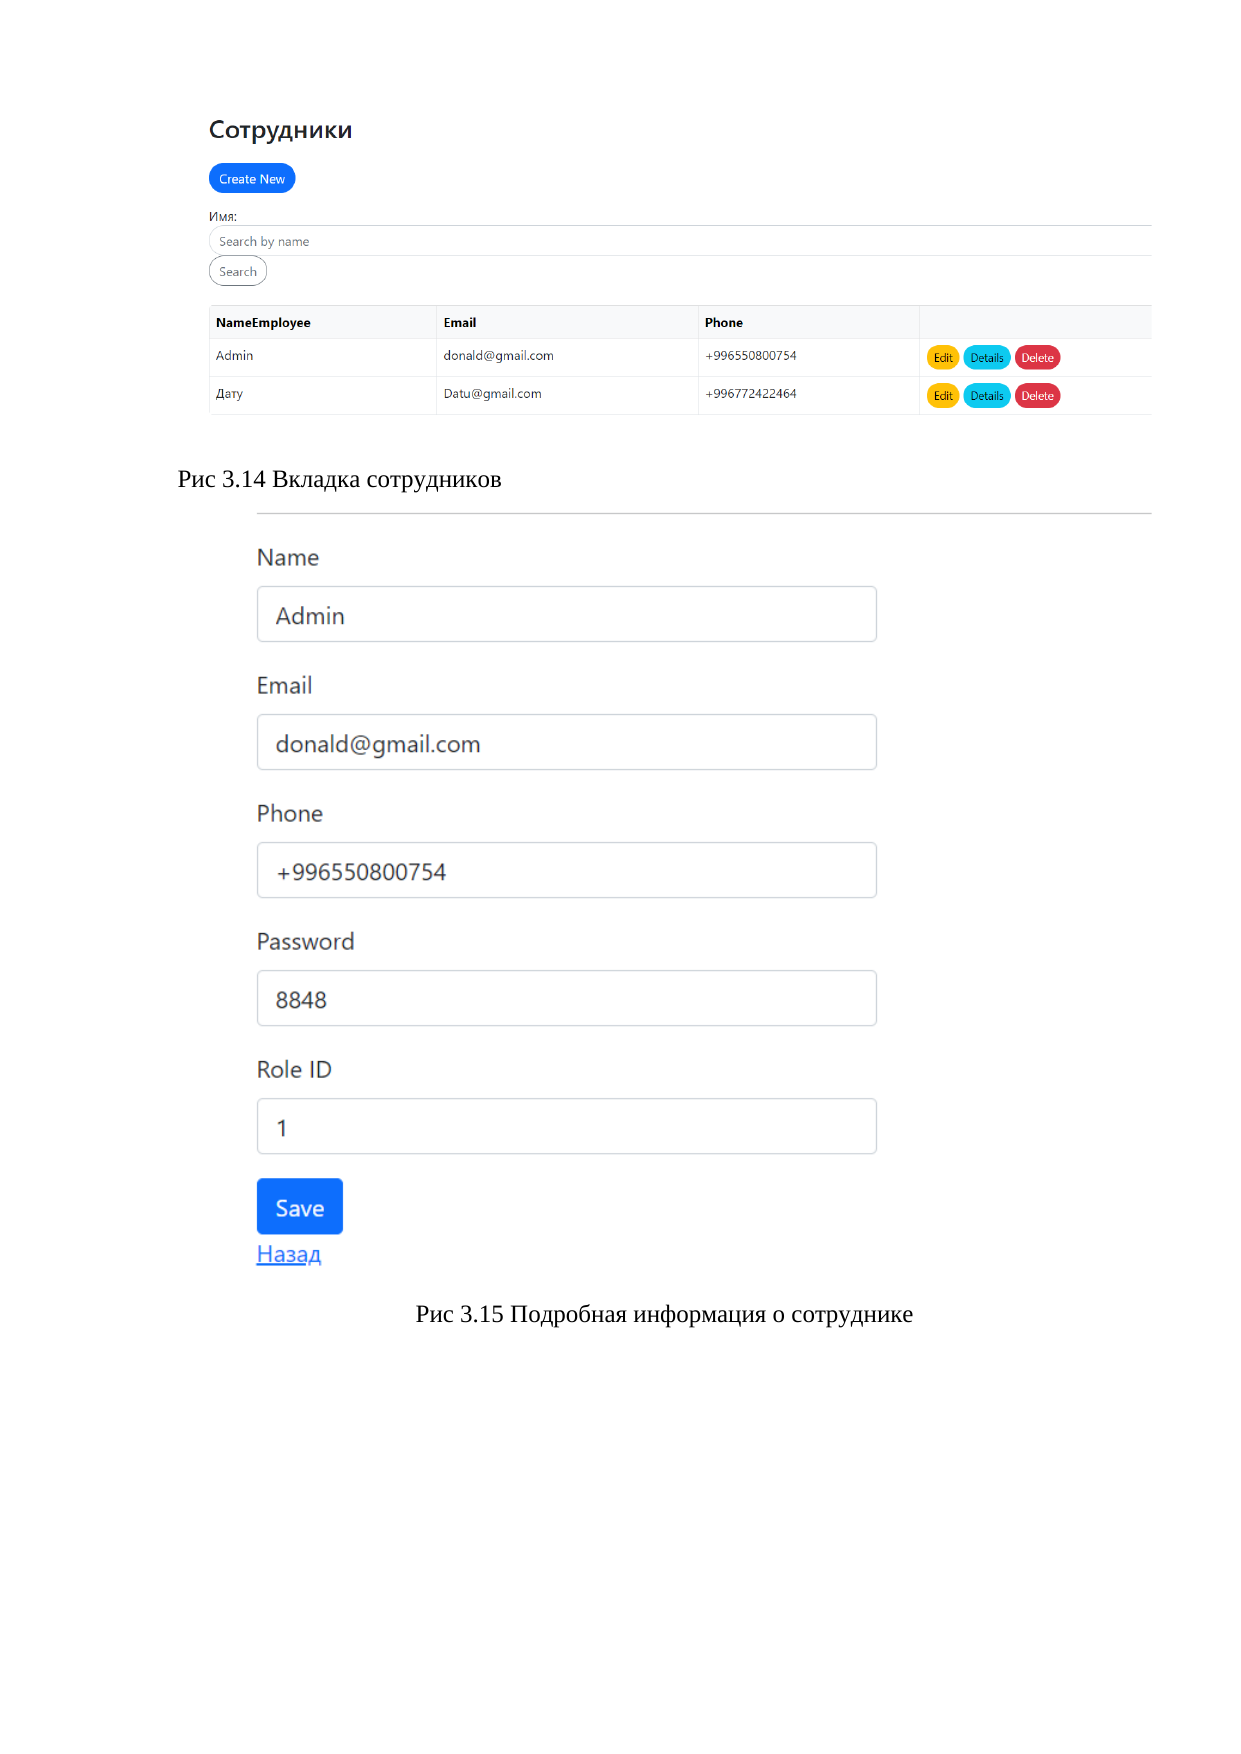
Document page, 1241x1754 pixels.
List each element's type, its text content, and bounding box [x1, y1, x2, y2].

picture [177, 507, 1152, 1286]
text Рис 3.15 Подробная информация о сотруднике [177, 1286, 1152, 1328]
picture [177, 118, 1152, 451]
